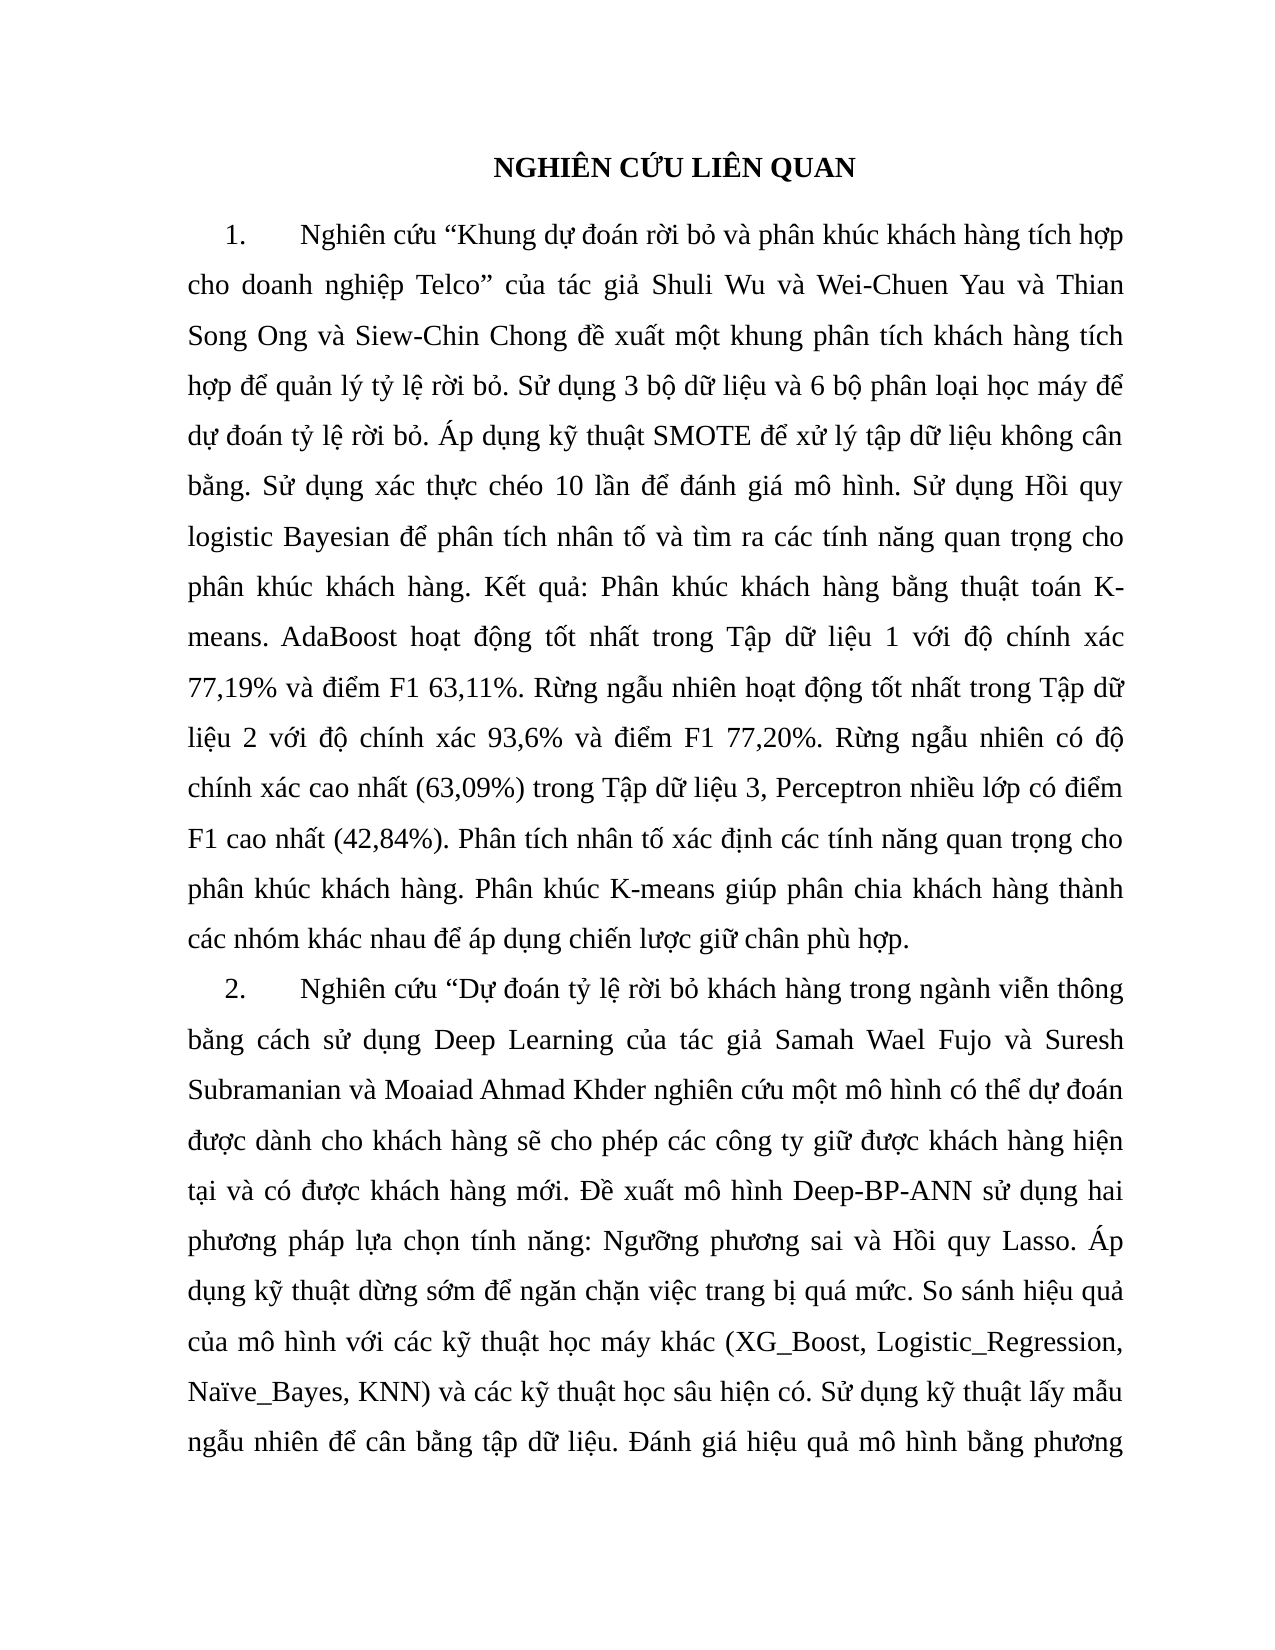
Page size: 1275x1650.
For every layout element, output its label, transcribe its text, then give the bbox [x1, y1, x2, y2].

list Nghiên cứu “Khung dự đoán rời bỏ và phân khúc khách hàng tích hợp cho doanh nghiệp Telco” của tác giả Shuli Wu và Wei-Chuen Yau và Thian Song Ong và Siew-Chin Chong đề xuất một khung phân tích khách hàng tích hợp để quản lý tỷ lệ rời bỏ. Sử dụng 3 bộ dữ liệu và 6 bộ phân loại học máy để dự đoán tỷ lệ rời bỏ. Áp dụng kỹ thuật SMOTE để xử lý tập dữ liệu không cân bằng. Sử dụng xác thực chéo 10 lần để đánh giá mô hình. Sử dụng Hồi quy logistic Bayesian để phân tích nhân tố và tìm ra các tính năng quan trọng cho phân khúc khách hàng. Kết quả: Phân khúc khách hàng bằng thuật toán K-means. AdaBoost hoạt động tốt nhất trong Tập dữ liệu 1 với độ chính xác 77,19% và điểm F1 63,11%. Rừng ngẫu nhiên hoạt động tốt nhất trong Tập dữ liệu 2 với độ chính xác 93,6% và điểm F1 77,20%. Rừng ngẫu nhiên có độ chính xác cao nhất (63,09%) trong Tập dữ liệu 3, Perceptron nhiều lớp có điểm F1 cao nhất (42,84%). Phân tích nhân tố xác định các tính năng quan trọng cho phân khúc khách hàng. Phân khúc K-means giúp phân chia khách hàng thành các nhóm khác nhau để áp dụng chiến lược giữ chân phù hợp. [187, 217, 1125, 955]
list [187, 972, 1125, 1458]
text NGHIÊN CỨU LIÊN QUAN [187, 150, 1125, 183]
